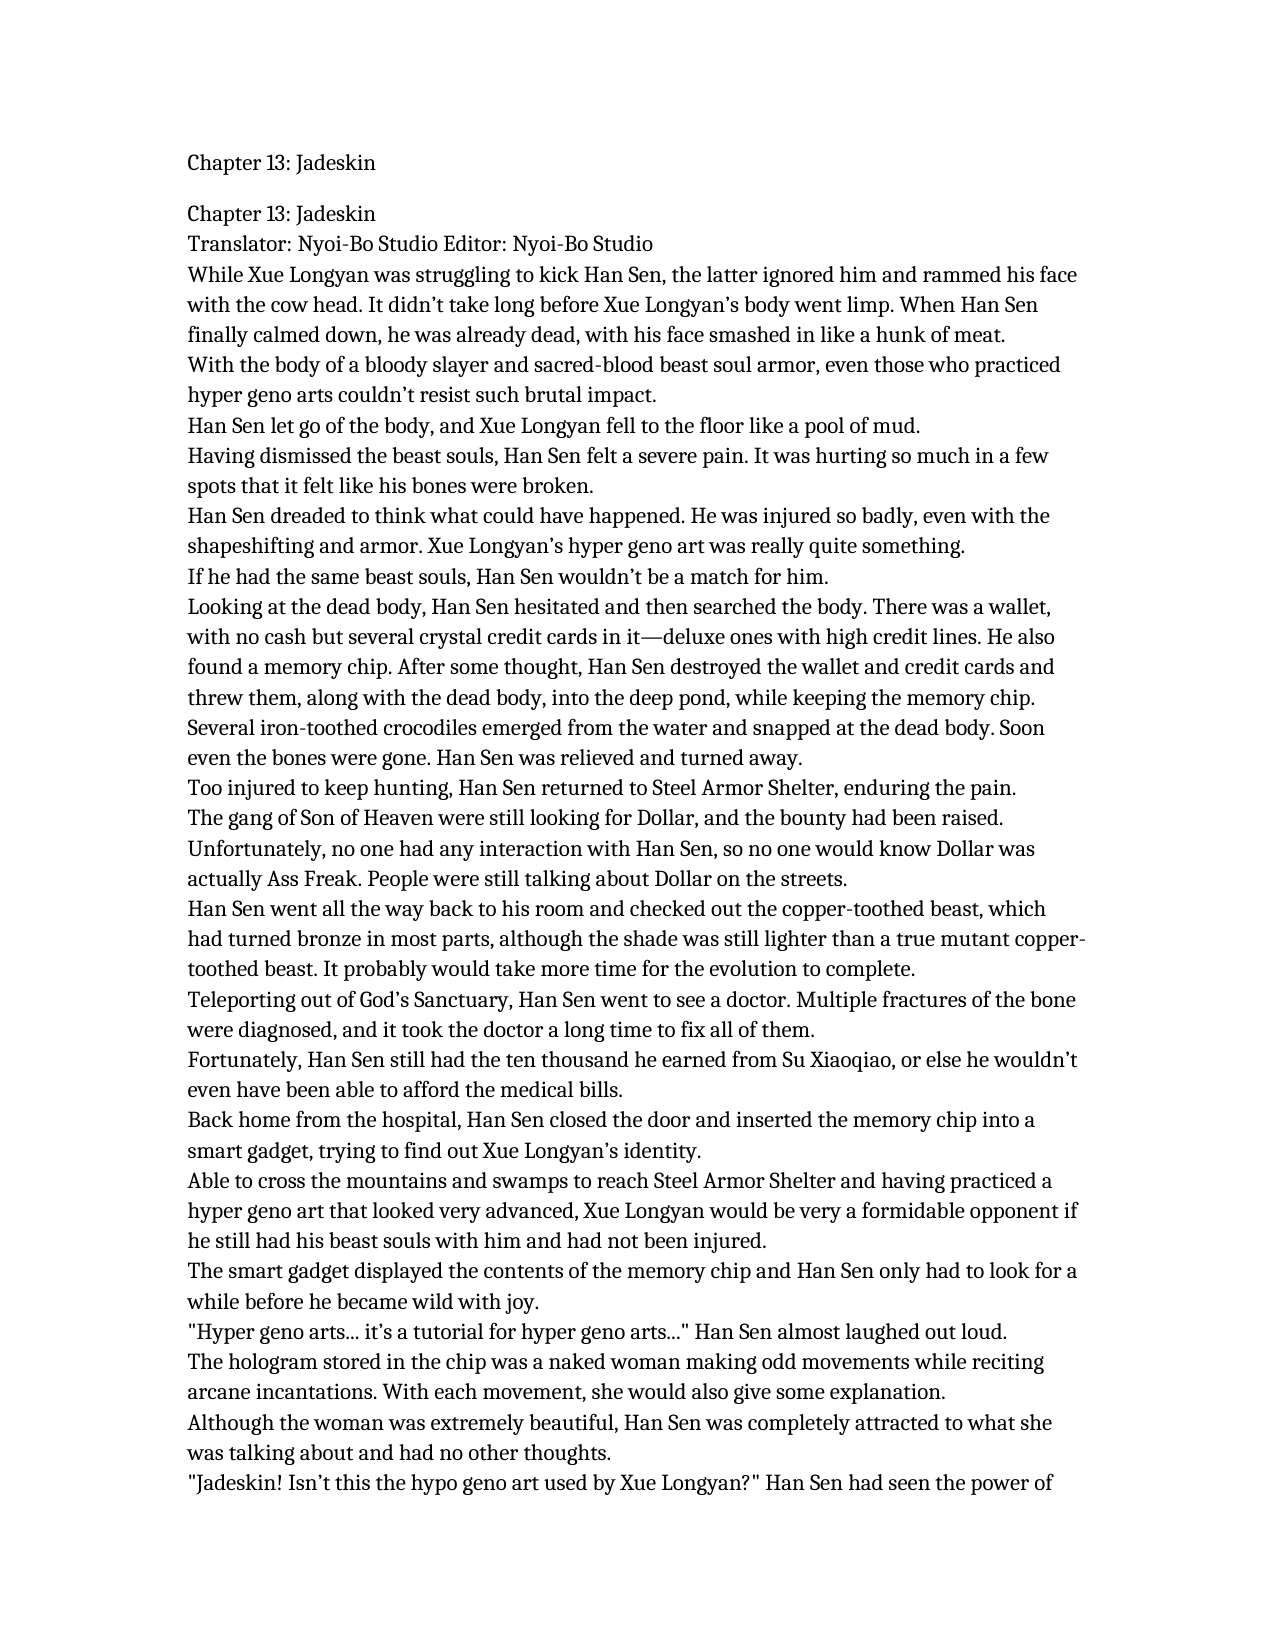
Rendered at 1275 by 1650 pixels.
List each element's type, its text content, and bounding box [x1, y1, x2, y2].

text Chapter 13: Jadeskin [187, 150, 1087, 176]
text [187, 201, 1087, 1496]
